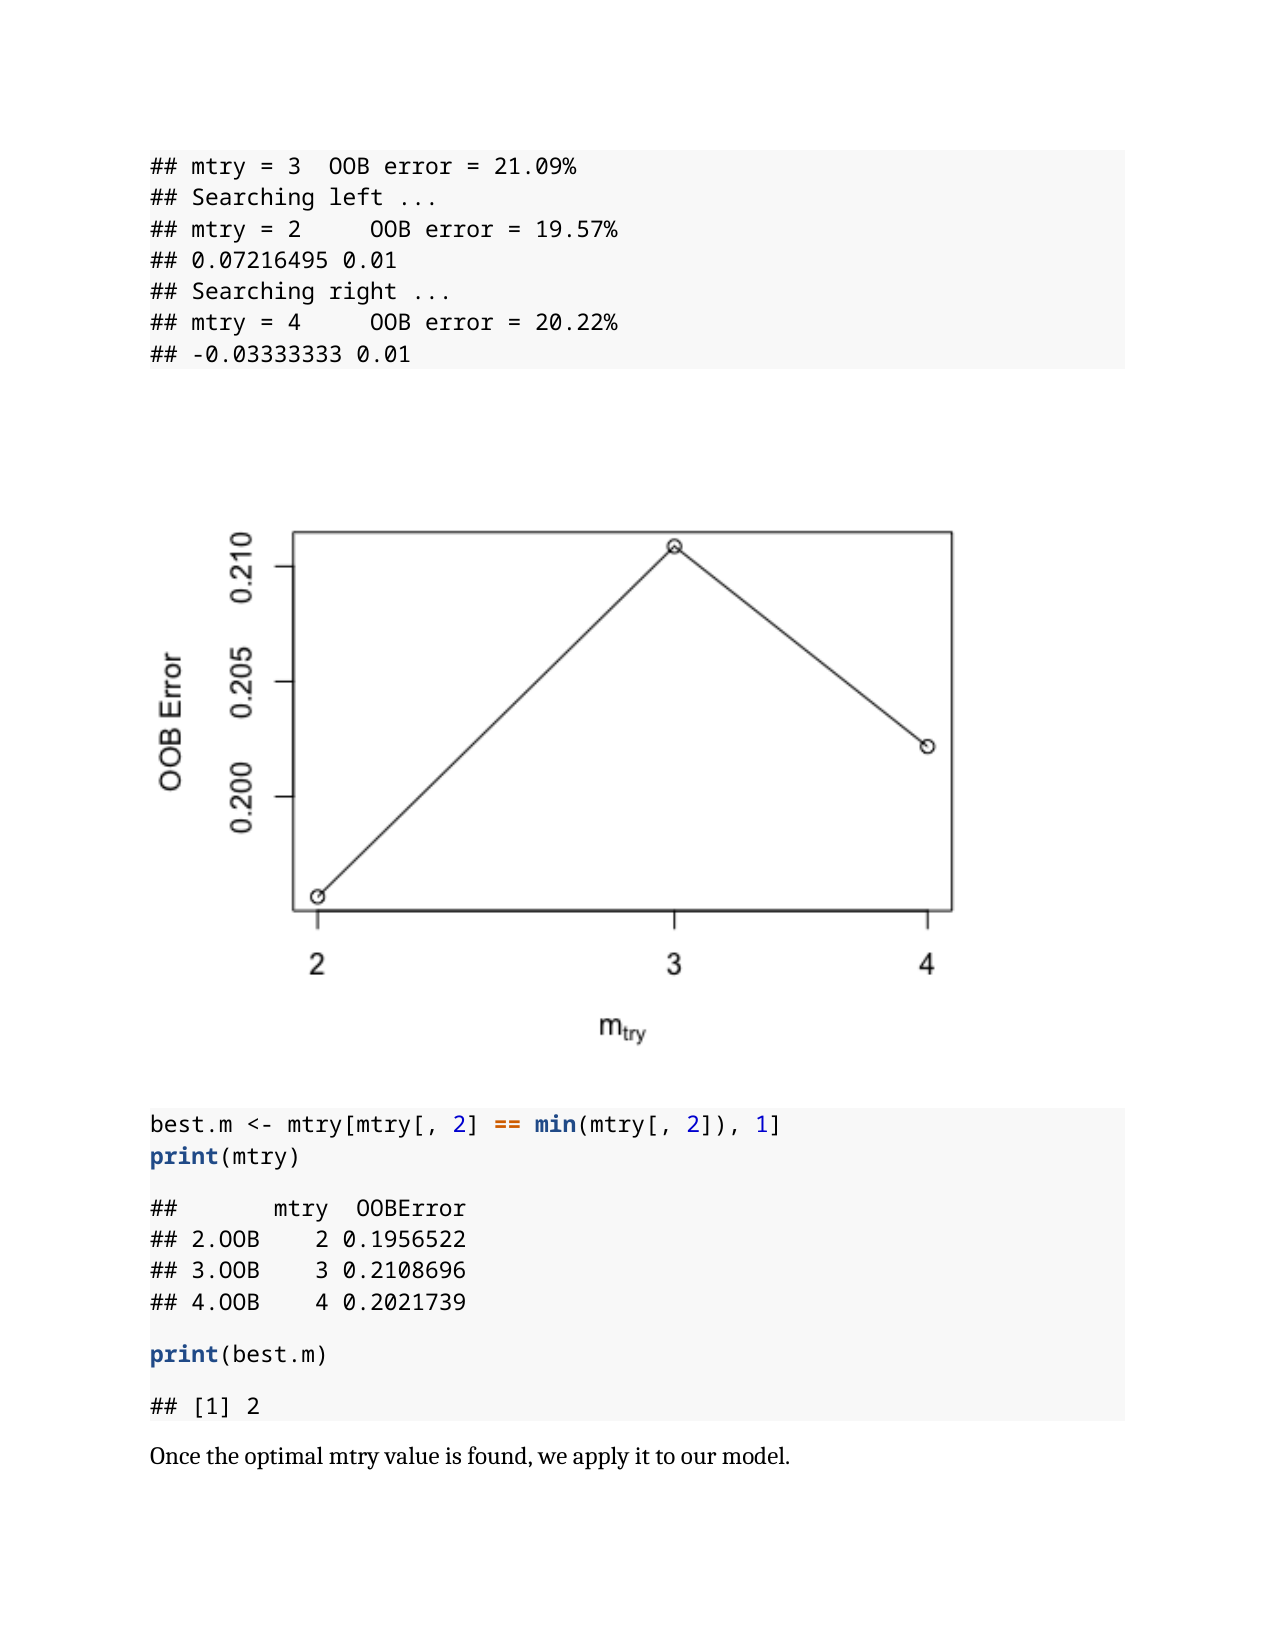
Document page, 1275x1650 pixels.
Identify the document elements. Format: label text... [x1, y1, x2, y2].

text best.m <- mtry[mtry[, 2] == min(mtry[, 2]), 1] print(mtry) [150, 1108, 1125, 1171]
text print(best.m) [150, 1337, 1125, 1369]
text ## mtry OOBError ## 2.OOB 2 0.1956522 ## 3.OOB 3 0.2108696 ## 4.OOB 4 0.2021739 [150, 1192, 1125, 1317]
text ## mtry = 3 OOB error = 21.09% ## Searching left ... ## mtry = 2 OOB error = 19.57% ## 0.07216495 0.01 ## Searching right ... ## mtry = 4 OOB error = 20.22% ## -0.03333333 0.01 [150, 150, 1125, 369]
picture [150, 389, 1025, 1090]
text Once the optimal mtry value is found, we apply it to our model. [150, 1442, 1125, 1470]
text ## [1] 2 [150, 1389, 1125, 1421]
